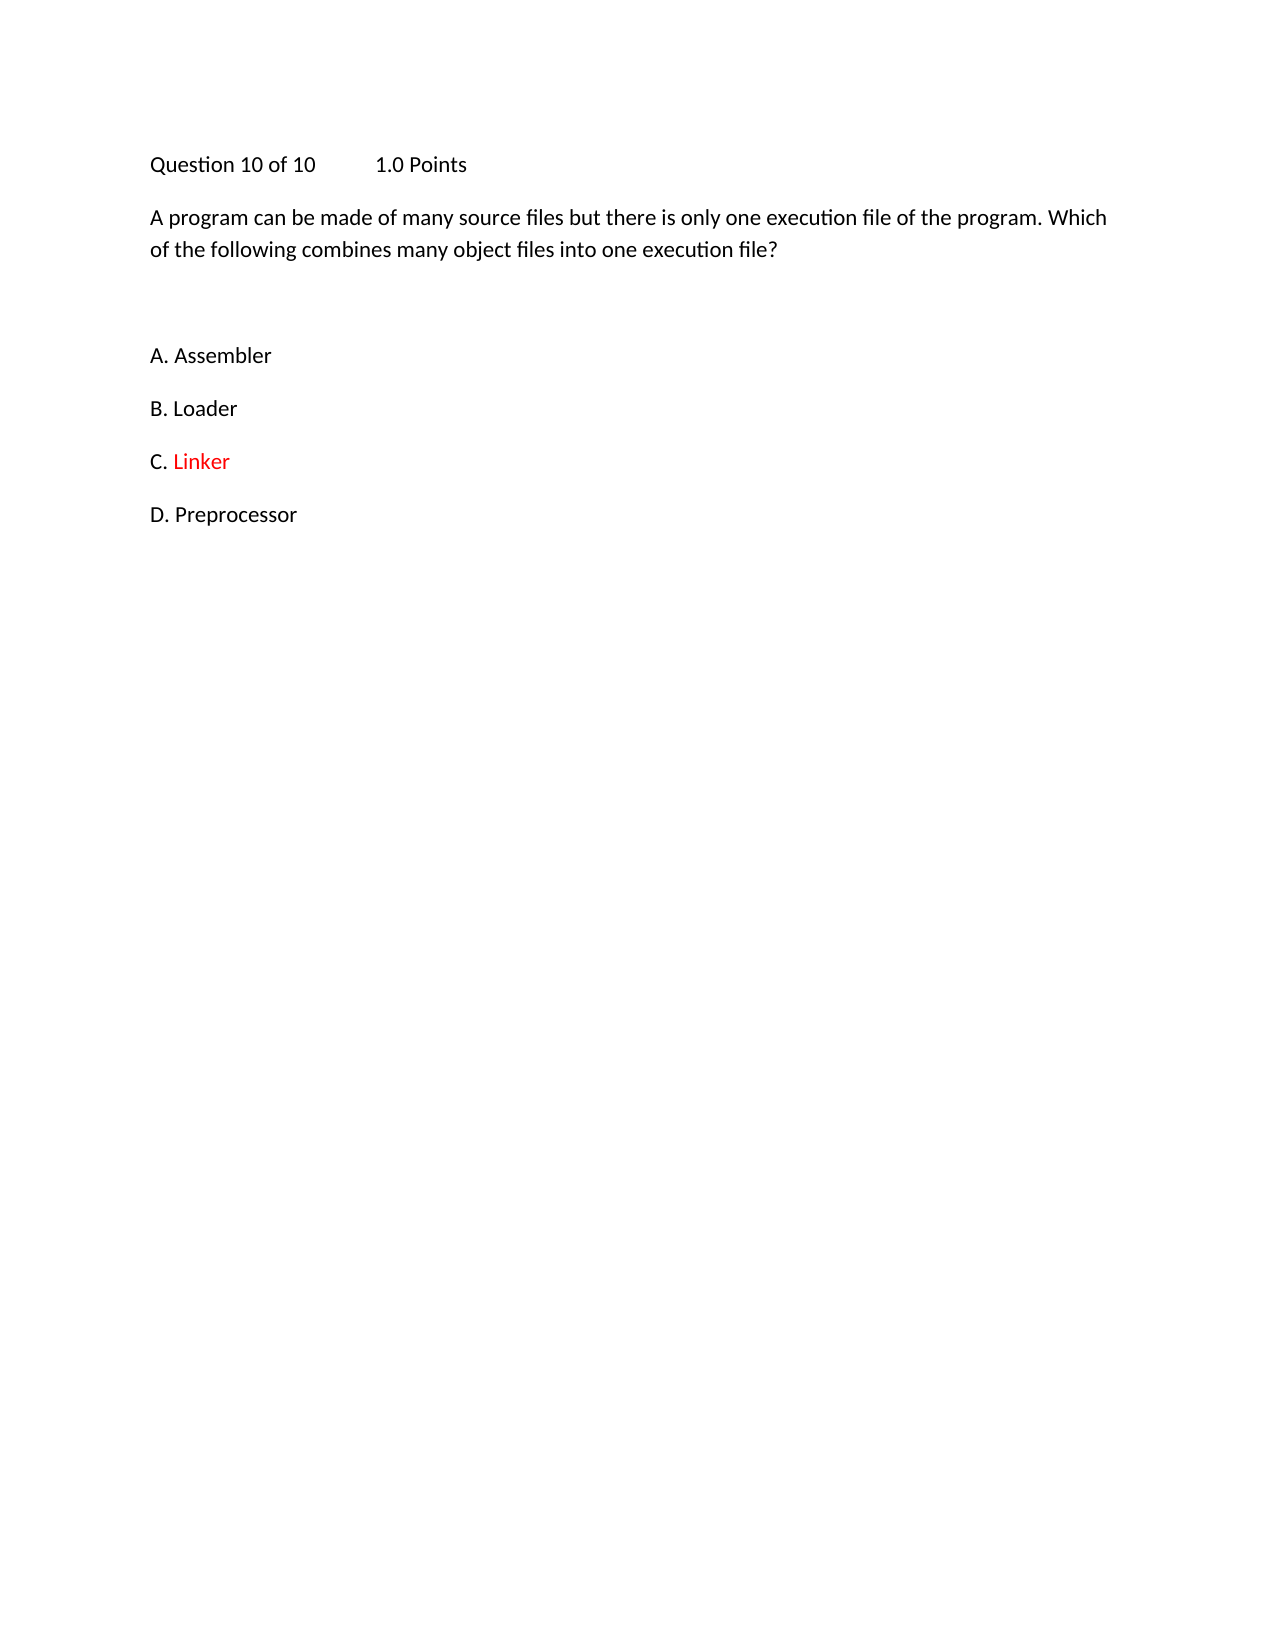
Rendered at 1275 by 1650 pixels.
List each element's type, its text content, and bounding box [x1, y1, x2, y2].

text A. Assembler [150, 341, 1125, 369]
text D. Preprocessor [150, 500, 1125, 528]
text A program can be made of many source files but there is only one execution file of the program. Which of the following combines many object files into one execution file? [150, 203, 1125, 263]
text Question 10 of 10 1.0 Points [150, 150, 1125, 178]
text C. Linker [150, 447, 1125, 475]
text B. Loader [150, 394, 1125, 422]
